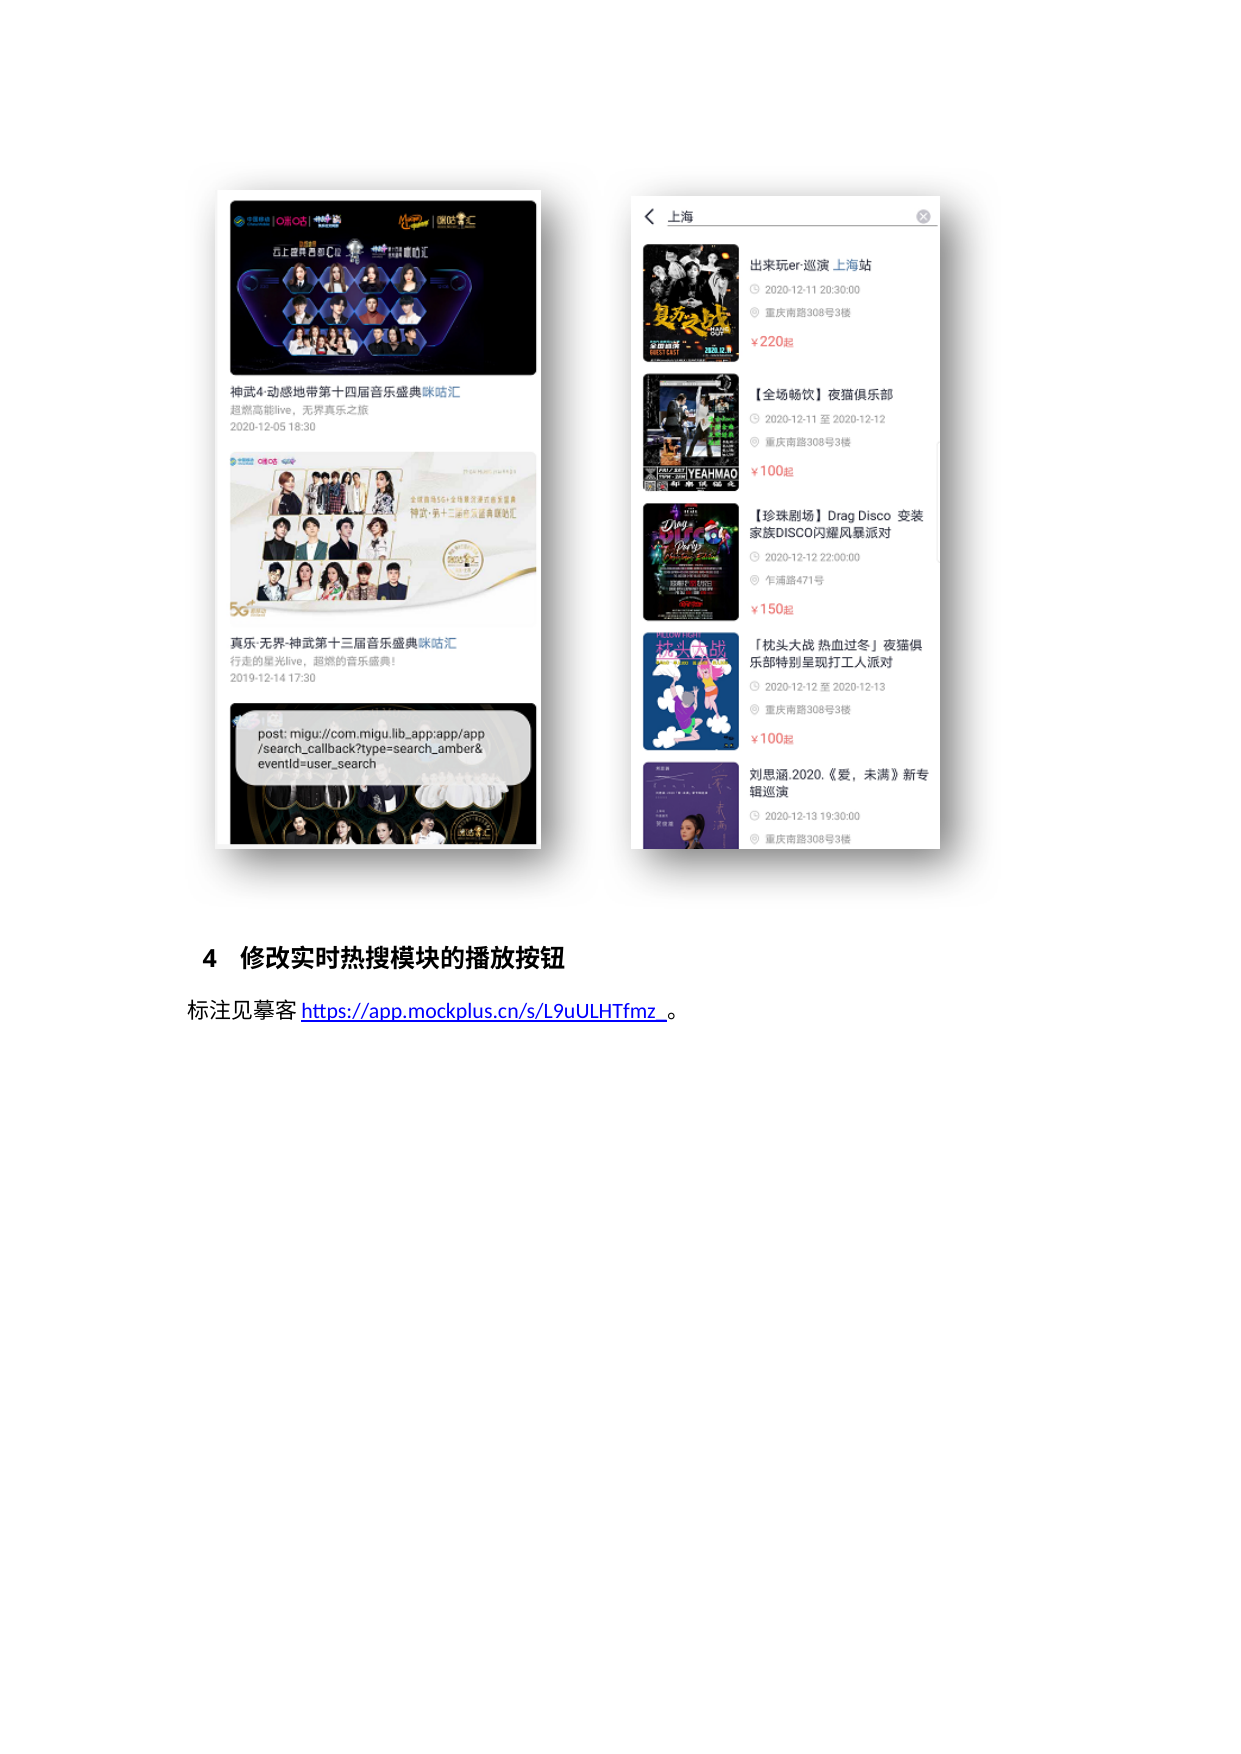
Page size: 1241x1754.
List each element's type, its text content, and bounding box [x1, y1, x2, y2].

text 标注见摹客https://app.mockplus.cn/s/L9uULHTfmz_。 [187, 993, 1053, 1025]
subtitle 修改实时热搜模块的播放按钮 [202, 939, 1053, 975]
picture [215, 190, 541, 849]
picture [631, 196, 940, 849]
